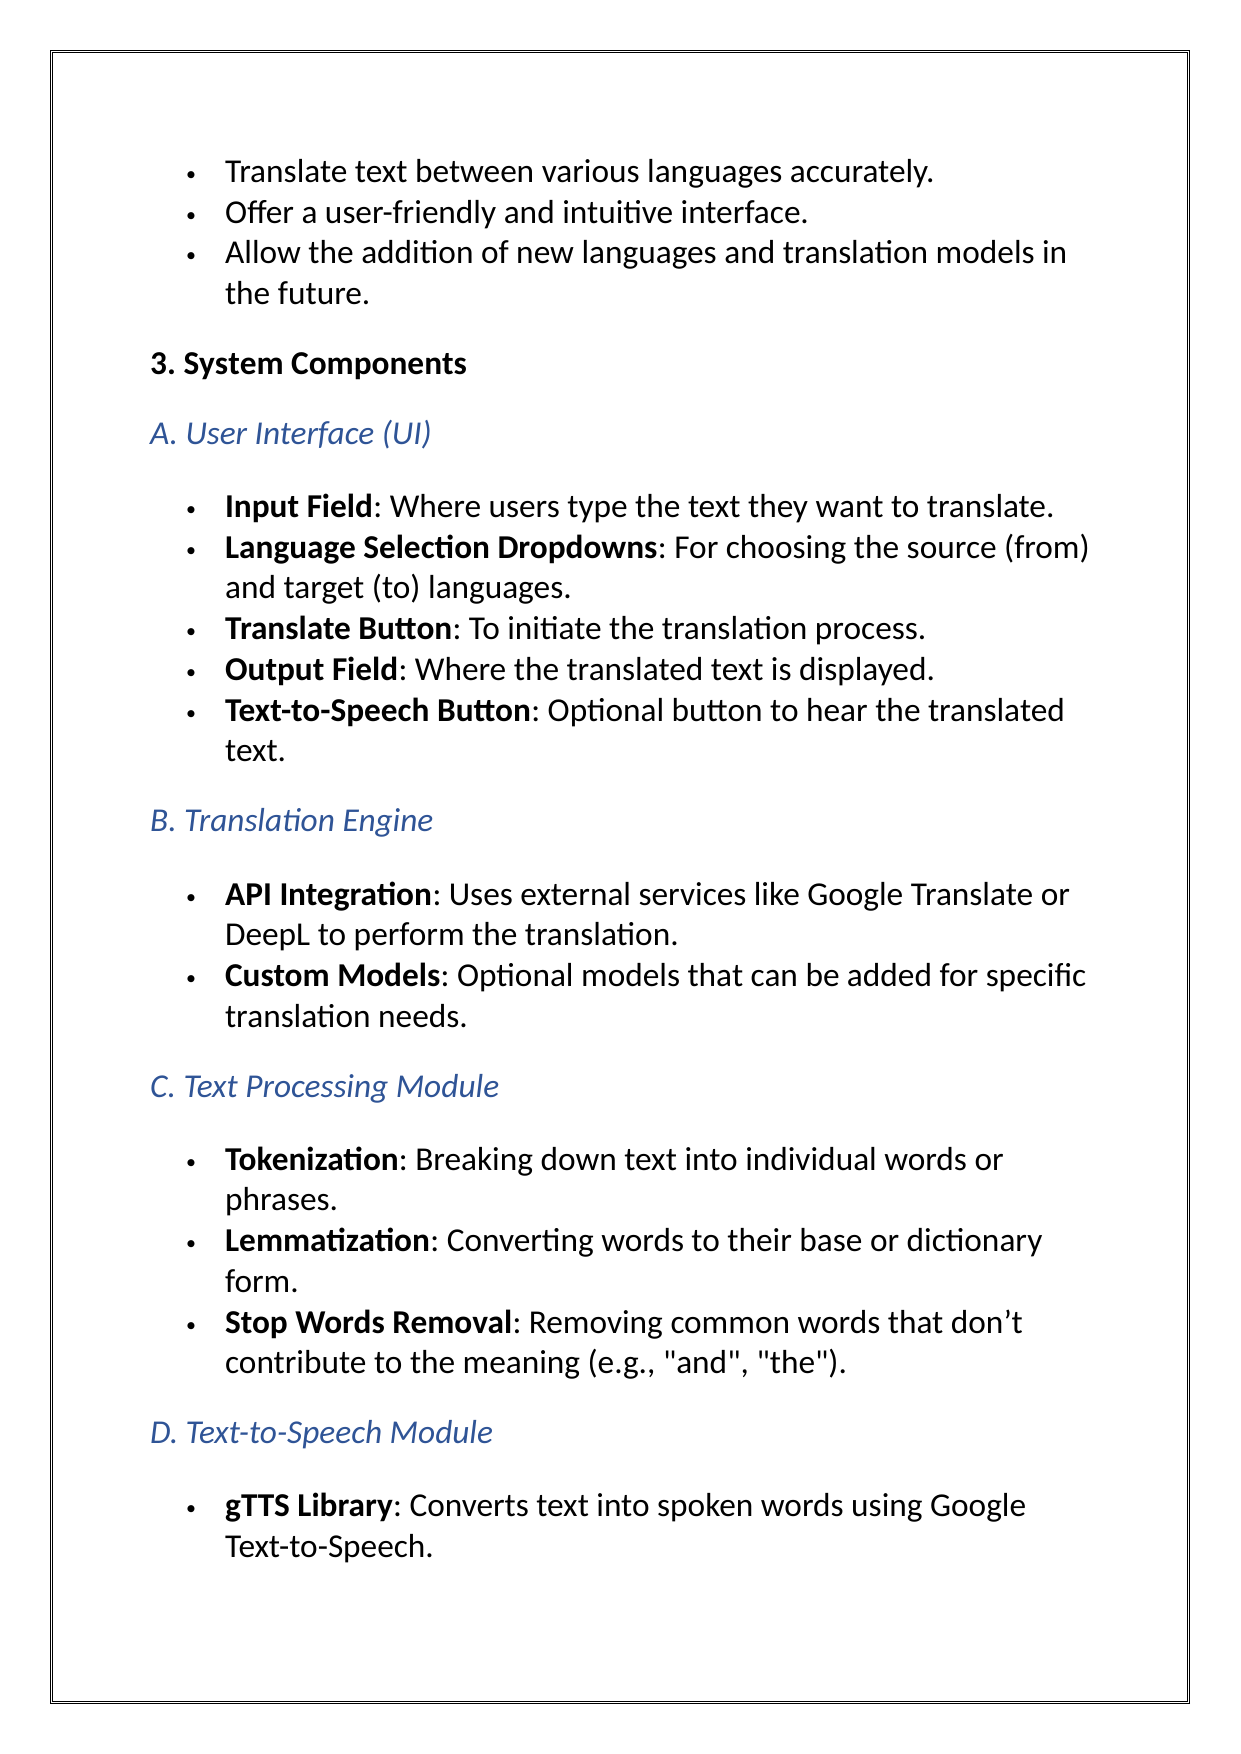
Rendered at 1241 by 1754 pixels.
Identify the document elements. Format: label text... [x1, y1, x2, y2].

list Text-to-Speech Button: Optional button to hear the translated text. [187, 689, 1090, 770]
list Input Field: Where users type the text they want to translate. [187, 485, 1090, 526]
list gTTS Library: Converts text into spoken words using Google Text-to-Speech. [187, 1484, 1090, 1566]
list Allow the addition of new languages and translation models in the future. [187, 231, 1090, 313]
subtitle A. User Interface (UI) [150, 412, 1090, 453]
list Tokenization: Breaking down text into individual words or phrases. [187, 1138, 1090, 1219]
subtitle B. Translation Engine [150, 799, 1090, 840]
list Stop Words Removal: Removing common words that don’t contribute to the meaning (e.g., "and", "the"). [187, 1301, 1090, 1382]
list Lemmatization: Converting words to their base or dictionary form. [187, 1219, 1090, 1301]
subtitle C. Text Processing Module [150, 1064, 1090, 1105]
list Translate Button: To initiate the translation process. [187, 607, 1090, 648]
list Translate text between various languages accurately. [187, 150, 1090, 191]
list API Integration: Uses external services like Google Translate or DeepL to perform the translation. [187, 872, 1090, 954]
list Offer a user-friendly and intuitive interface. [187, 191, 1090, 231]
subtitle D. Text-to-Speech Module [150, 1411, 1090, 1452]
list Custom Models: Optional models that can be added for specific translation needs. [187, 954, 1090, 1035]
list Language Selection Dropdowns: For choosing the source (from) and target (to) languages. [187, 526, 1090, 607]
list Output Field: Where the translated text is displayed. [187, 648, 1090, 689]
subtitle 3. System Components [150, 342, 1090, 383]
